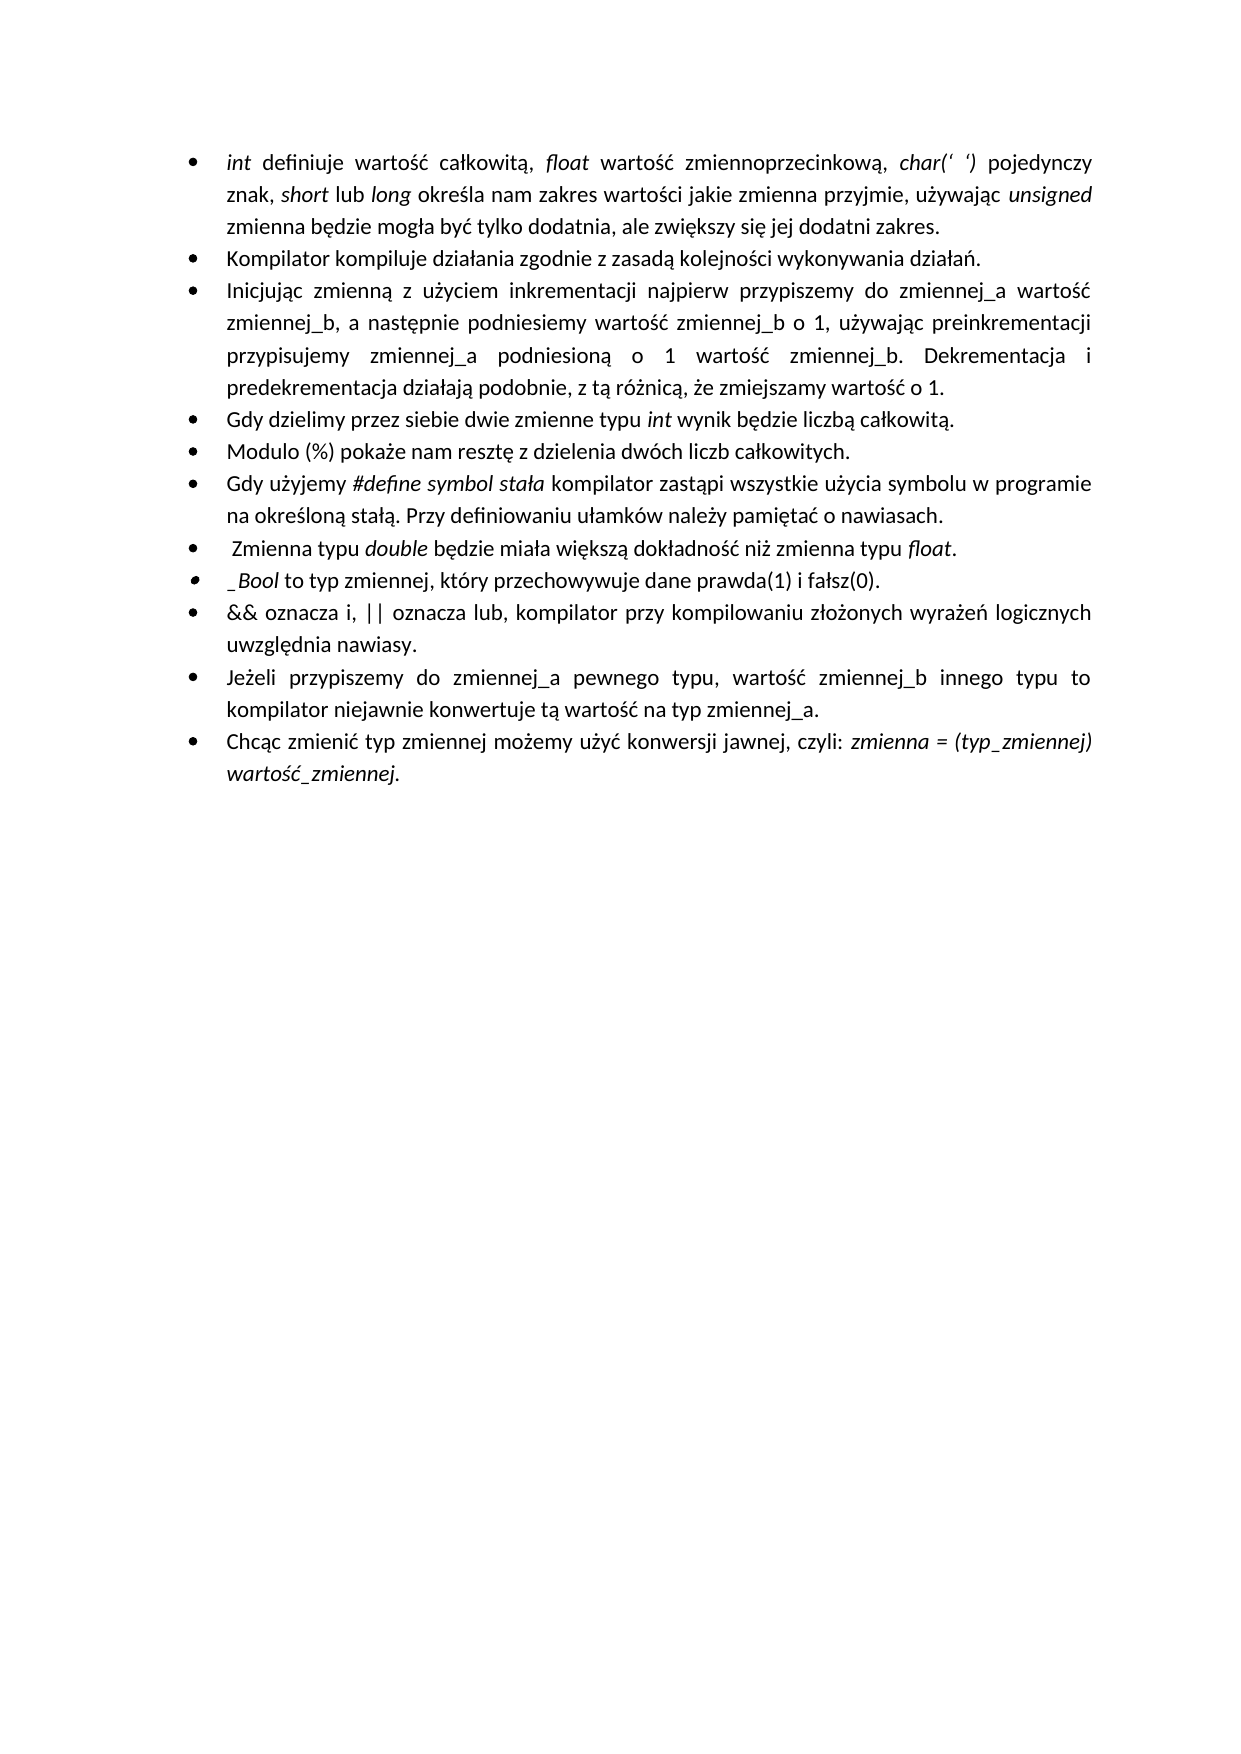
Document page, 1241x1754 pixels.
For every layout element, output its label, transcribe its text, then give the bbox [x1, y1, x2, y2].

list _Bool to typ zmiennej, który przechowywuje dane prawda(1) i fałsz(0). [189, 566, 1093, 594]
list Gdy dzielimy przez siebie dwie zmienne typu int wynik będzie liczbą całkowitą. [189, 405, 1093, 433]
list Zmienna typu double będzie miała większą dokładność niż zmienna typu float. [189, 534, 1093, 562]
list && oznacza i, || oznacza lub, kompilator przy kompilowaniu złożonych wyrażeń logicznych uwzględnia nawiasy. [189, 598, 1093, 658]
list Chcąc zmienić typ zmiennej możemy użyć konwersji jawnej, czyli: zmienna = (typ_zmiennej) wartość_zmiennej. [189, 727, 1093, 787]
list Inicjując zmienną z użyciem inkrementacji najpierw przypiszemy do zmiennej_a wartość zmiennej_b, a następnie podniesiemy wartość zmiennej_b o 1, używając preinkrementacji przypisujemy zmiennej_a podniesioną o 1 wartość zmiennej_b. Dekrementacja i predekrementacja działają podobnie, z tą różnicą, że zmiejszamy wartość o 1. [189, 276, 1093, 401]
list int definiuje wartość całkowitą, float wartość zmiennoprzecinkową, char(‘ ‘) pojedynczy znak, short lub long określa nam zakres wartości jakie zmienna przyjmie, używając unsigned zmienna będzie mogła być tylko dodatnia, ale zwiększy się jej dodatni zakres. [189, 148, 1093, 240]
list Gdy użyjemy #define symbol stała kompilator zastąpi wszystkie użycia symbolu w programie na określoną stałą. Przy definiowaniu ułamków należy pamiętać o nawiasach. [189, 469, 1093, 530]
list Jeżeli przypiszemy do zmiennej_a pewnego typu, wartość zmiennej_b innego typu to kompilator niejawnie konwertuje tą wartość na typ zmiennej_a. [189, 663, 1093, 723]
list Modulo (%) pokaże nam resztę z dzielenia dwóch liczb całkowitych. [189, 437, 1093, 465]
list Kompilator kompiluje działania zgodnie z zasadą kolejności wykonywania działań. [189, 244, 1093, 272]
